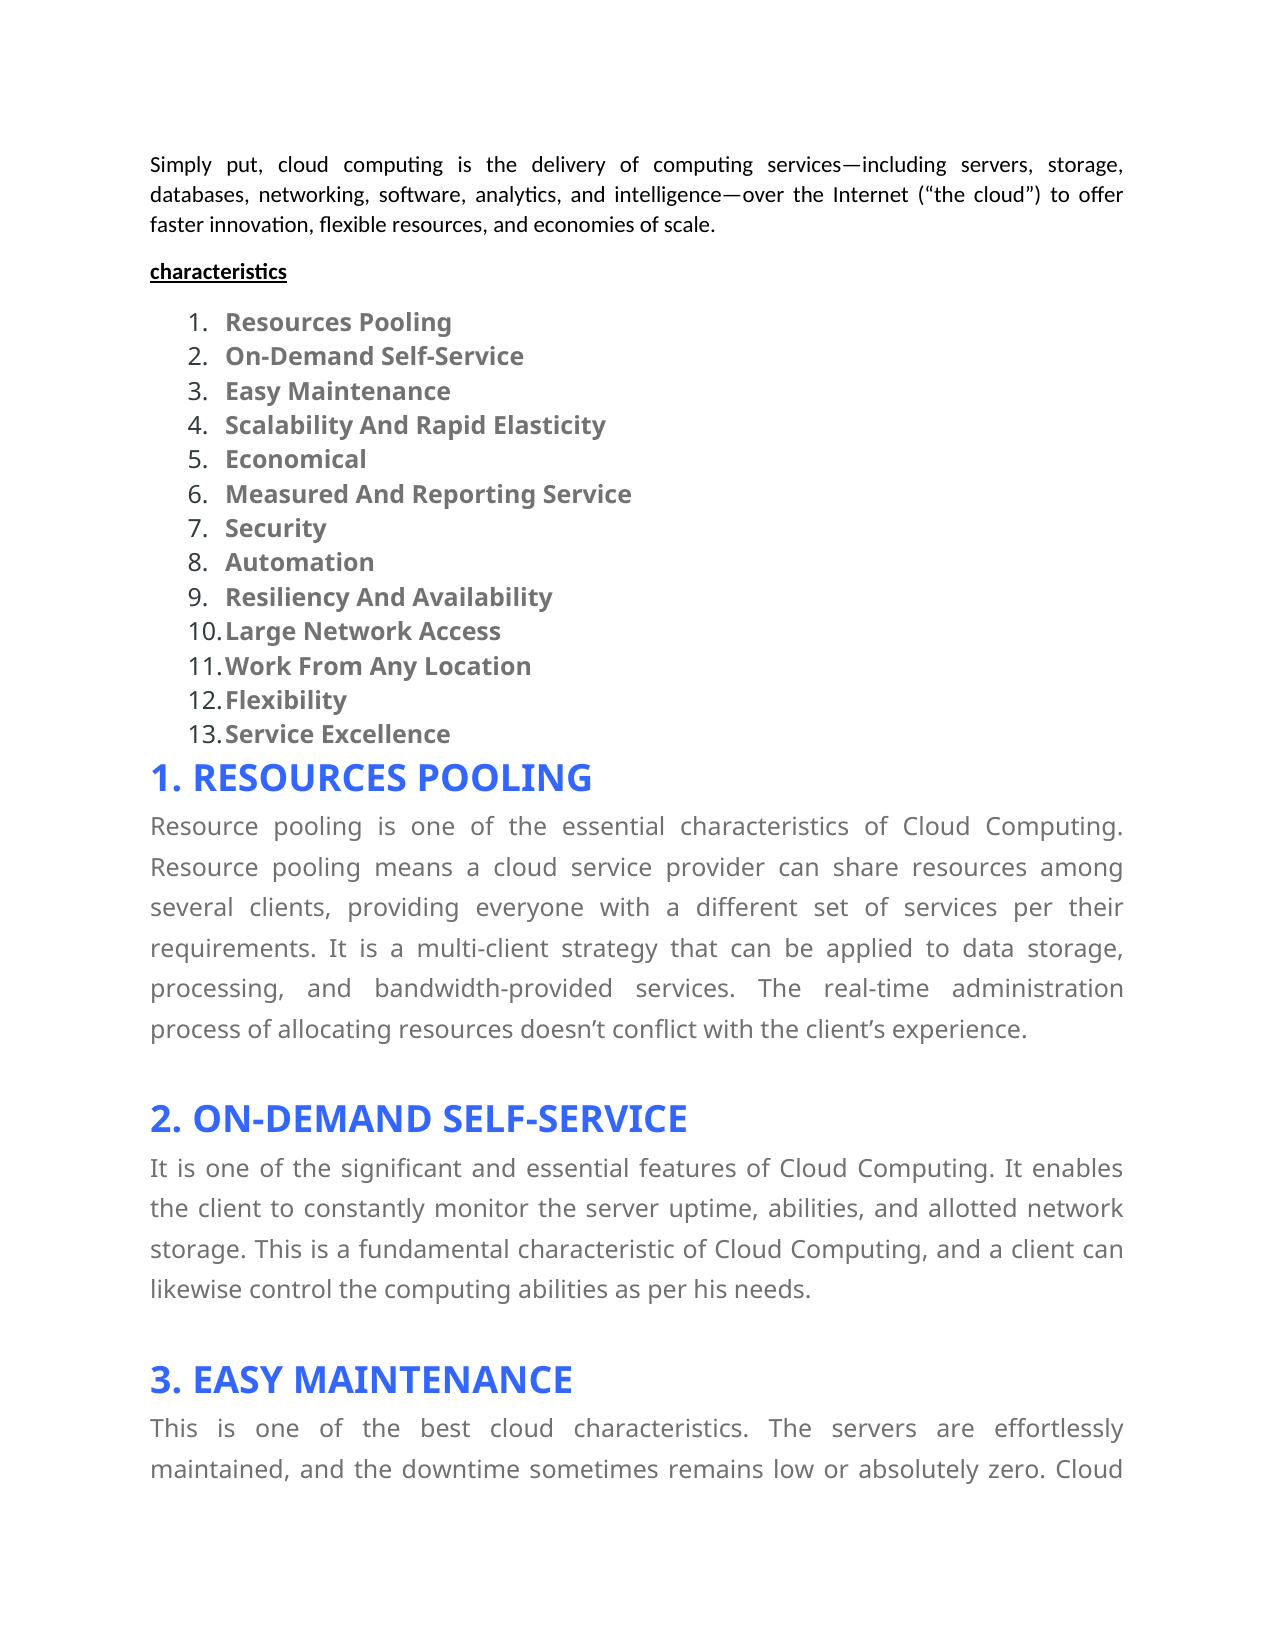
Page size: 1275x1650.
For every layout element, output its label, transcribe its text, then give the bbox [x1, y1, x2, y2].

list Resiliency And Availability [187, 579, 1125, 613]
text 1. RESOURCES POOLING [150, 751, 1125, 802]
list Security [187, 510, 1125, 545]
list Flexibility [187, 682, 1125, 717]
list On-Demand Self-Service [187, 338, 1125, 373]
list Measured And Reporting Service [187, 476, 1125, 510]
list Economical [187, 442, 1125, 476]
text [150, 1404, 1125, 1485]
list Automation [187, 545, 1125, 579]
text characteristics [150, 257, 1125, 285]
list Large Network Access [187, 613, 1125, 648]
list Easy Maintenance [187, 373, 1125, 407]
text Simply put, cloud computing is the delivery of computing services—including servers, storage, databases, networking, software, analytics, and intelligence—over the Internet (“the cloud”) to offer faster innovation, flexible resources, and economies of scale. [150, 150, 1125, 238]
list Scalability And Rapid Elasticity [187, 407, 1125, 442]
list Service Excellence [187, 717, 1125, 751]
text It is one of the significant and essential features of Cloud Computing. It enables the client to constantly monitor the server uptime, abilities, and allotted network storage. This is a fundamental characteristic of Cloud Computing, and a client can likewise control the computing abilities as per his needs. [150, 1144, 1125, 1306]
list Work From Any Location [187, 648, 1125, 682]
text 3. EASY MAINTENANCE [150, 1353, 1125, 1404]
text 2. ON-DEMAND SELF-SERVICE [150, 1093, 1125, 1144]
text Resource pooling is one of the essential characteristics of Cloud Computing. Resource pooling means a cloud service provider can share resources among several clients, providing everyone with a different set of services per their requirements. It is a multi-client strategy that can be applied to data storage, processing, and bandwidth-provided services. The real-time administration process of allocating resources doesn’t conflict with the client’s experience. [150, 802, 1125, 1046]
list Resources Pooling [187, 304, 1125, 338]
